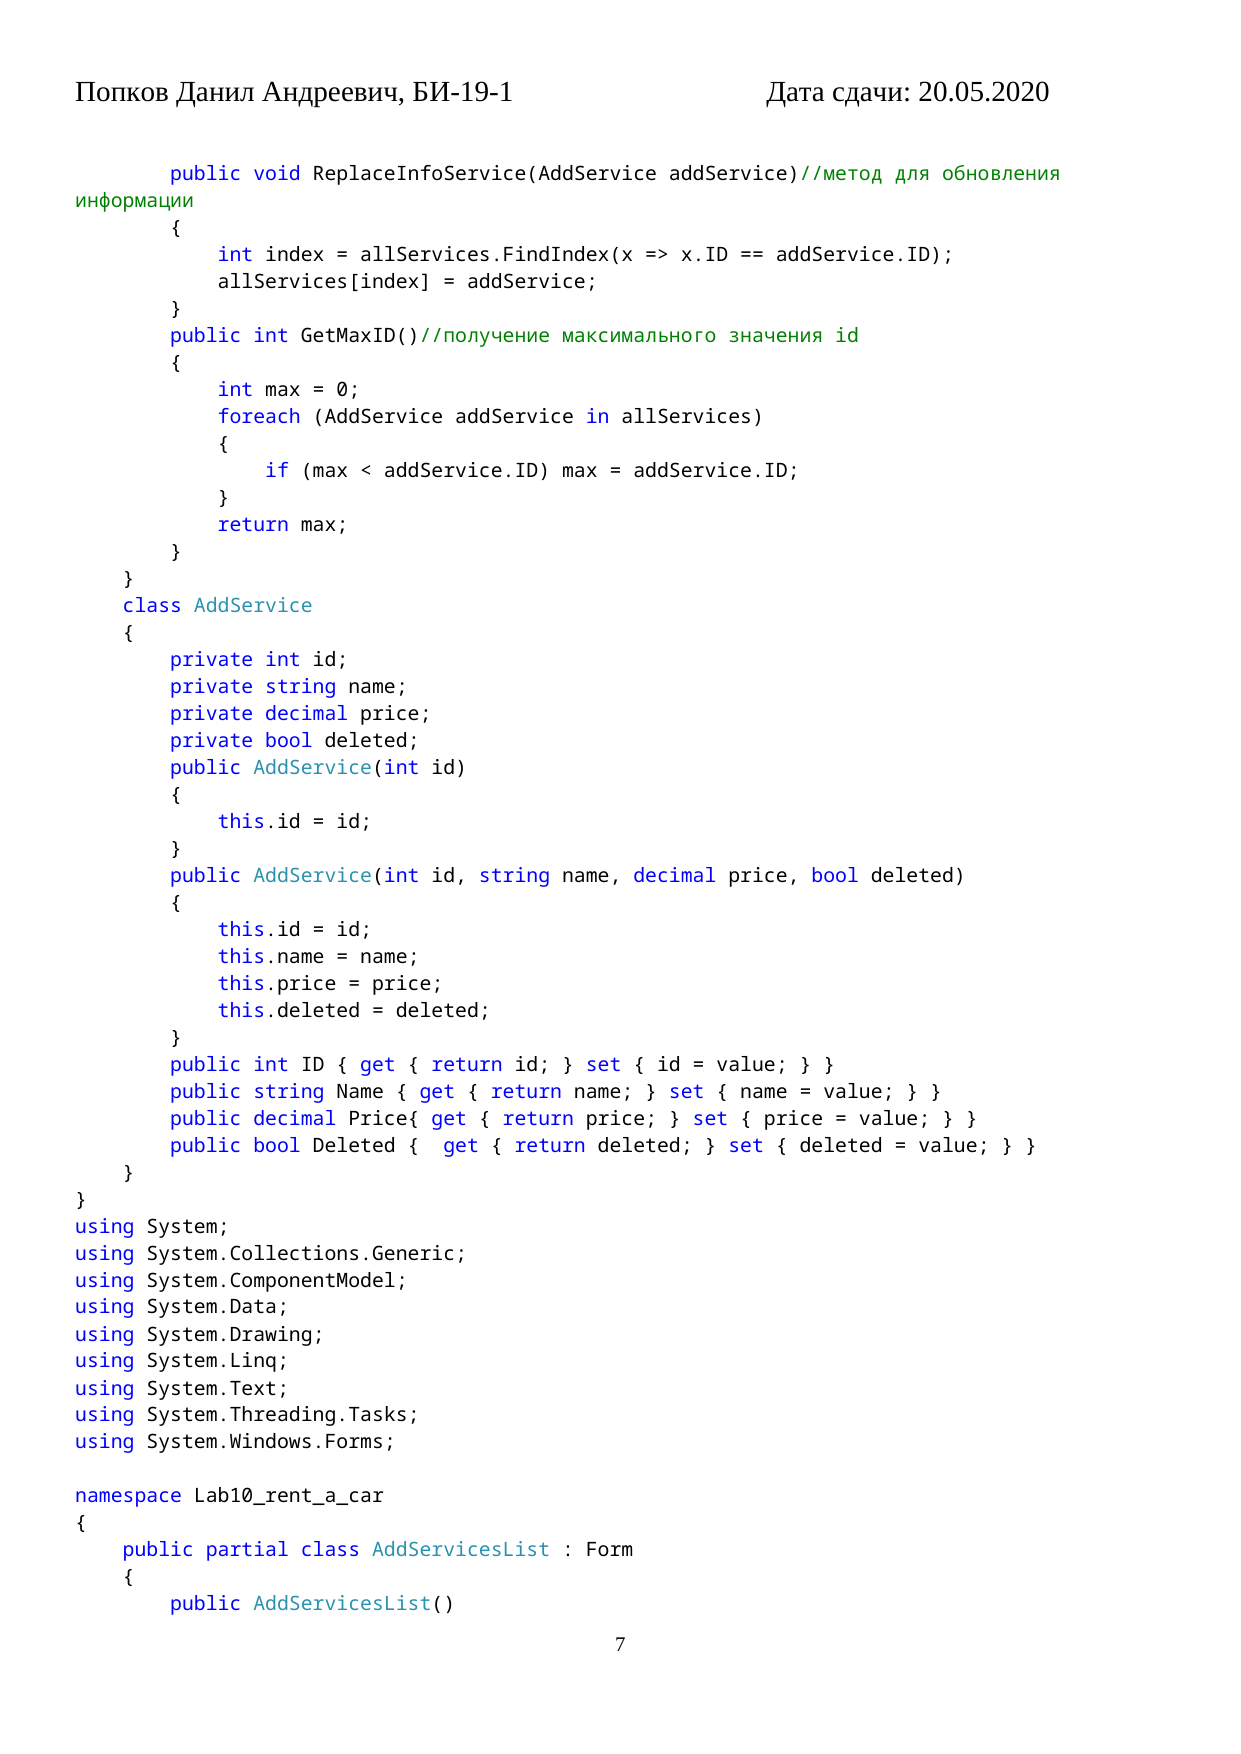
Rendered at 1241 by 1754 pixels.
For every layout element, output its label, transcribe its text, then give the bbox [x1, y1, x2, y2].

text { [75, 1509, 1165, 1536]
text this.id = id; [75, 915, 1165, 942]
text this.deleted = deleted; [75, 996, 1165, 1023]
text public AddService(int id) [75, 753, 1165, 780]
text using System.Windows.Forms; [75, 1428, 1165, 1455]
text foreach (AddService addService in allServices) [75, 402, 1165, 429]
text } [75, 537, 1165, 564]
text } [75, 564, 1165, 591]
text using System.ComponentModel; [75, 1266, 1165, 1293]
text } [75, 834, 1165, 861]
text } [75, 1158, 1165, 1185]
text { [75, 214, 1165, 241]
text public decimal Price{ get { return price; } set { price = value; } } [75, 1104, 1165, 1131]
text } [75, 294, 1165, 322]
text public partial class AddServicesList : Form [75, 1536, 1165, 1563]
text private int id; [75, 645, 1165, 672]
text public bool Deleted { get { return deleted; } set { deleted = value; } } [75, 1131, 1165, 1158]
text } [75, 483, 1165, 510]
text using System.Drawing; [75, 1320, 1165, 1347]
text { [75, 1563, 1165, 1589]
text allServices[index] = addService; [75, 268, 1165, 294]
text public int ID { get { return id; } set { id = value; } } [75, 1050, 1165, 1077]
text using System.Threading.Tasks; [75, 1401, 1165, 1428]
text { [75, 888, 1165, 915]
text using System.Text; [75, 1374, 1165, 1401]
text public int GetMaxID()//получение максимального значения id [75, 322, 1165, 348]
text this.id = id; [75, 807, 1165, 834]
text using System; [75, 1212, 1165, 1239]
text class AddService [75, 591, 1165, 618]
text public string Name { get { return name; } set { name = value; } } [75, 1077, 1165, 1104]
text this.name = name; [75, 942, 1165, 969]
text } [75, 1185, 1165, 1212]
text { [75, 348, 1165, 376]
text int index = allServices.FindIndex(x => x.ID == addService.ID); [75, 241, 1165, 268]
text private bool deleted; [75, 726, 1165, 753]
text { [75, 429, 1165, 456]
text public void ReplaceInfoService(AddService addService)//метод для обновления информации [75, 160, 1165, 214]
text public AddService(int id, string name, decimal price, bool deleted) [75, 861, 1165, 888]
text namespace Lab10_rent_a_car [75, 1482, 1165, 1509]
text if (max < addService.ID) max = addService.ID; [75, 456, 1165, 483]
text public AddServicesList() [75, 1589, 1165, 1617]
text private decimal price; [75, 699, 1165, 726]
text using System.Data; [75, 1293, 1165, 1320]
text { [75, 780, 1165, 807]
text using System.Collections.Generic; [75, 1239, 1165, 1266]
text using System.Linq; [75, 1347, 1165, 1374]
text return max; [75, 510, 1165, 537]
text this.price = price; [75, 969, 1165, 996]
text { [75, 618, 1165, 645]
text int max = 0; [75, 376, 1165, 402]
text } [75, 1023, 1165, 1050]
text private string name; [75, 672, 1165, 699]
